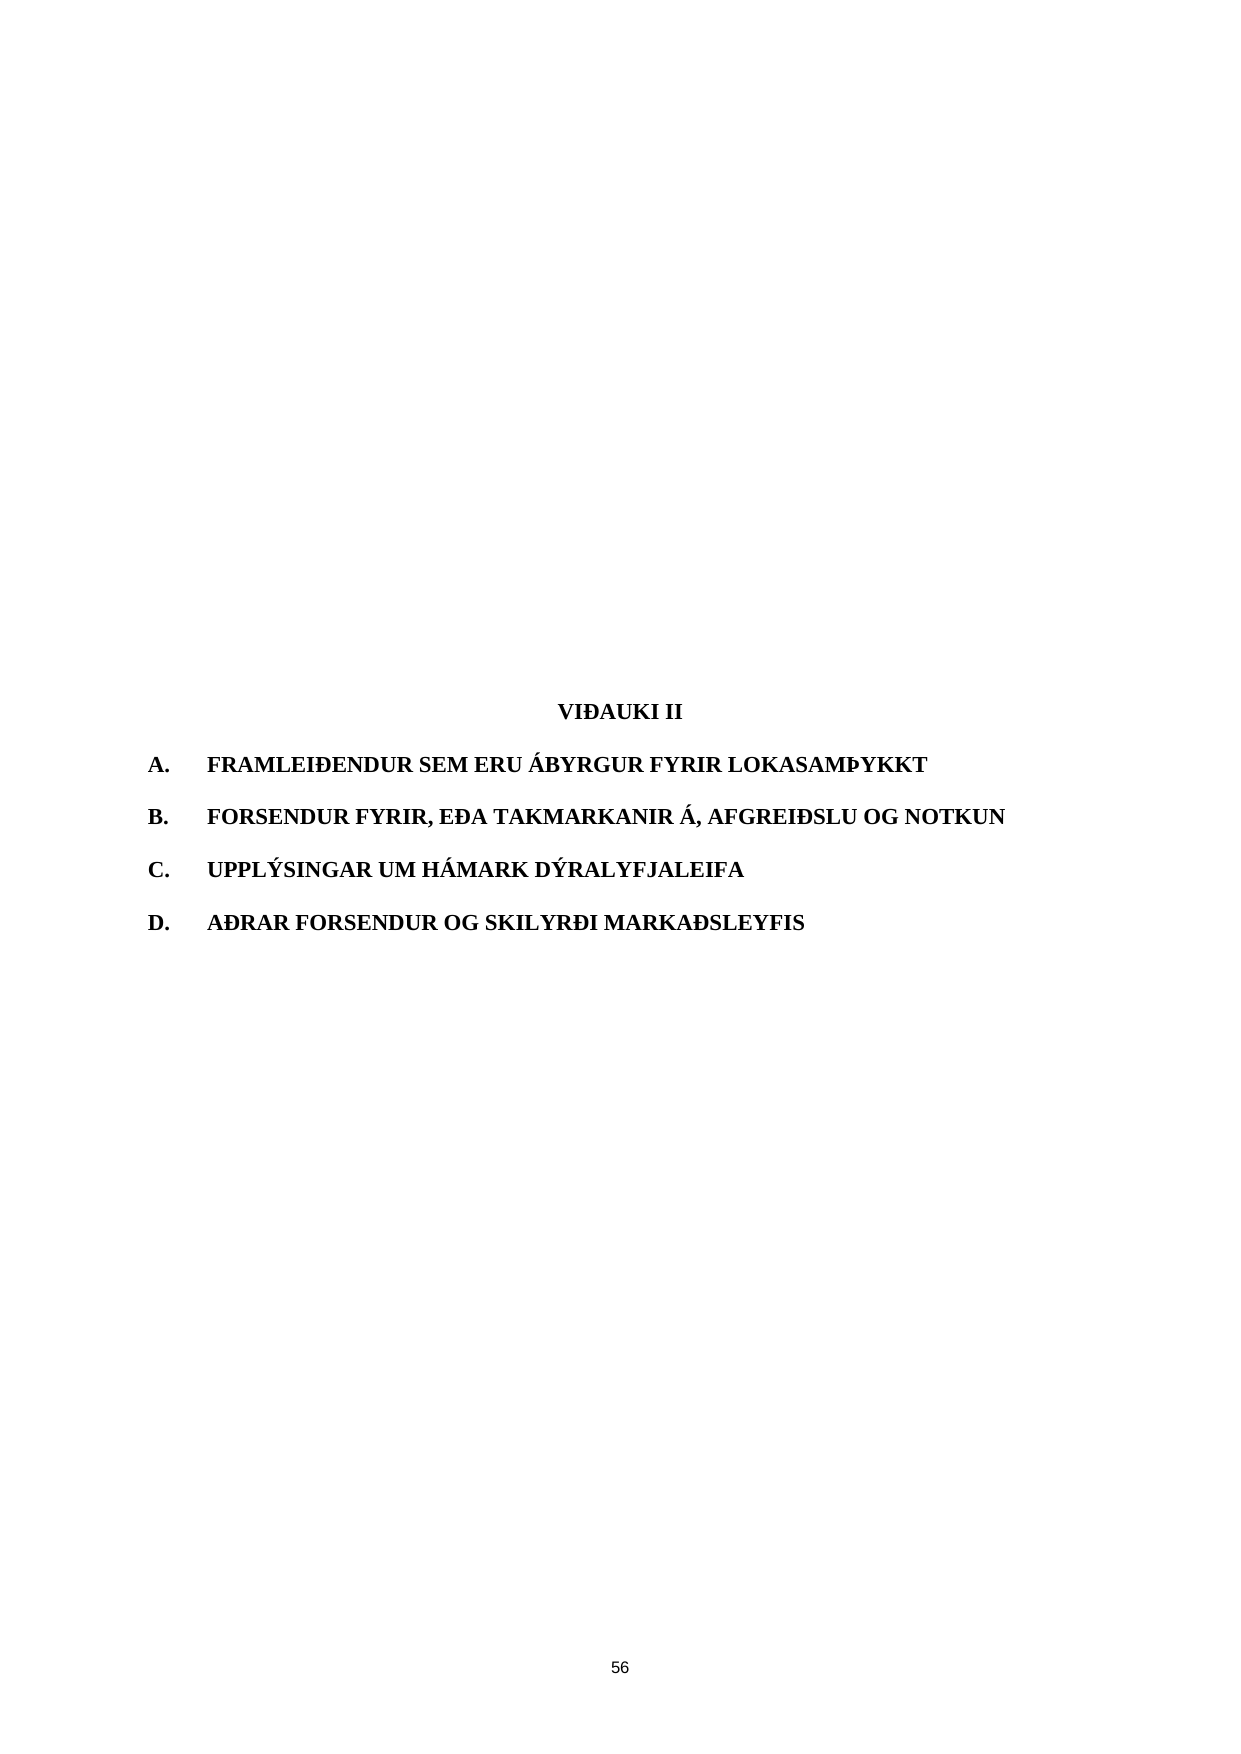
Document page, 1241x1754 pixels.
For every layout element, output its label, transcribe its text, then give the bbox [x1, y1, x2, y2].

text A. FRAMLEIÐENDUR ERU ÁBYRGUR FYRIR LOKASAMÞYKKT [148, 751, 1092, 777]
text VIÐAUKI II [148, 698, 1092, 724]
text B. FORSENDUR FYRIR, EÐA TAKMARKANIR Á, AFGREIÐSLU OG NOTKUN [148, 803, 1092, 830]
text C. UPPLÝSINGAR UM HÁMARK DÝRALYFJALEIFA [148, 856, 1092, 882]
text D. AÐRAR FORSENDUR OG SKILYRÐI MARKAÐSLEYFIS [148, 909, 1092, 935]
